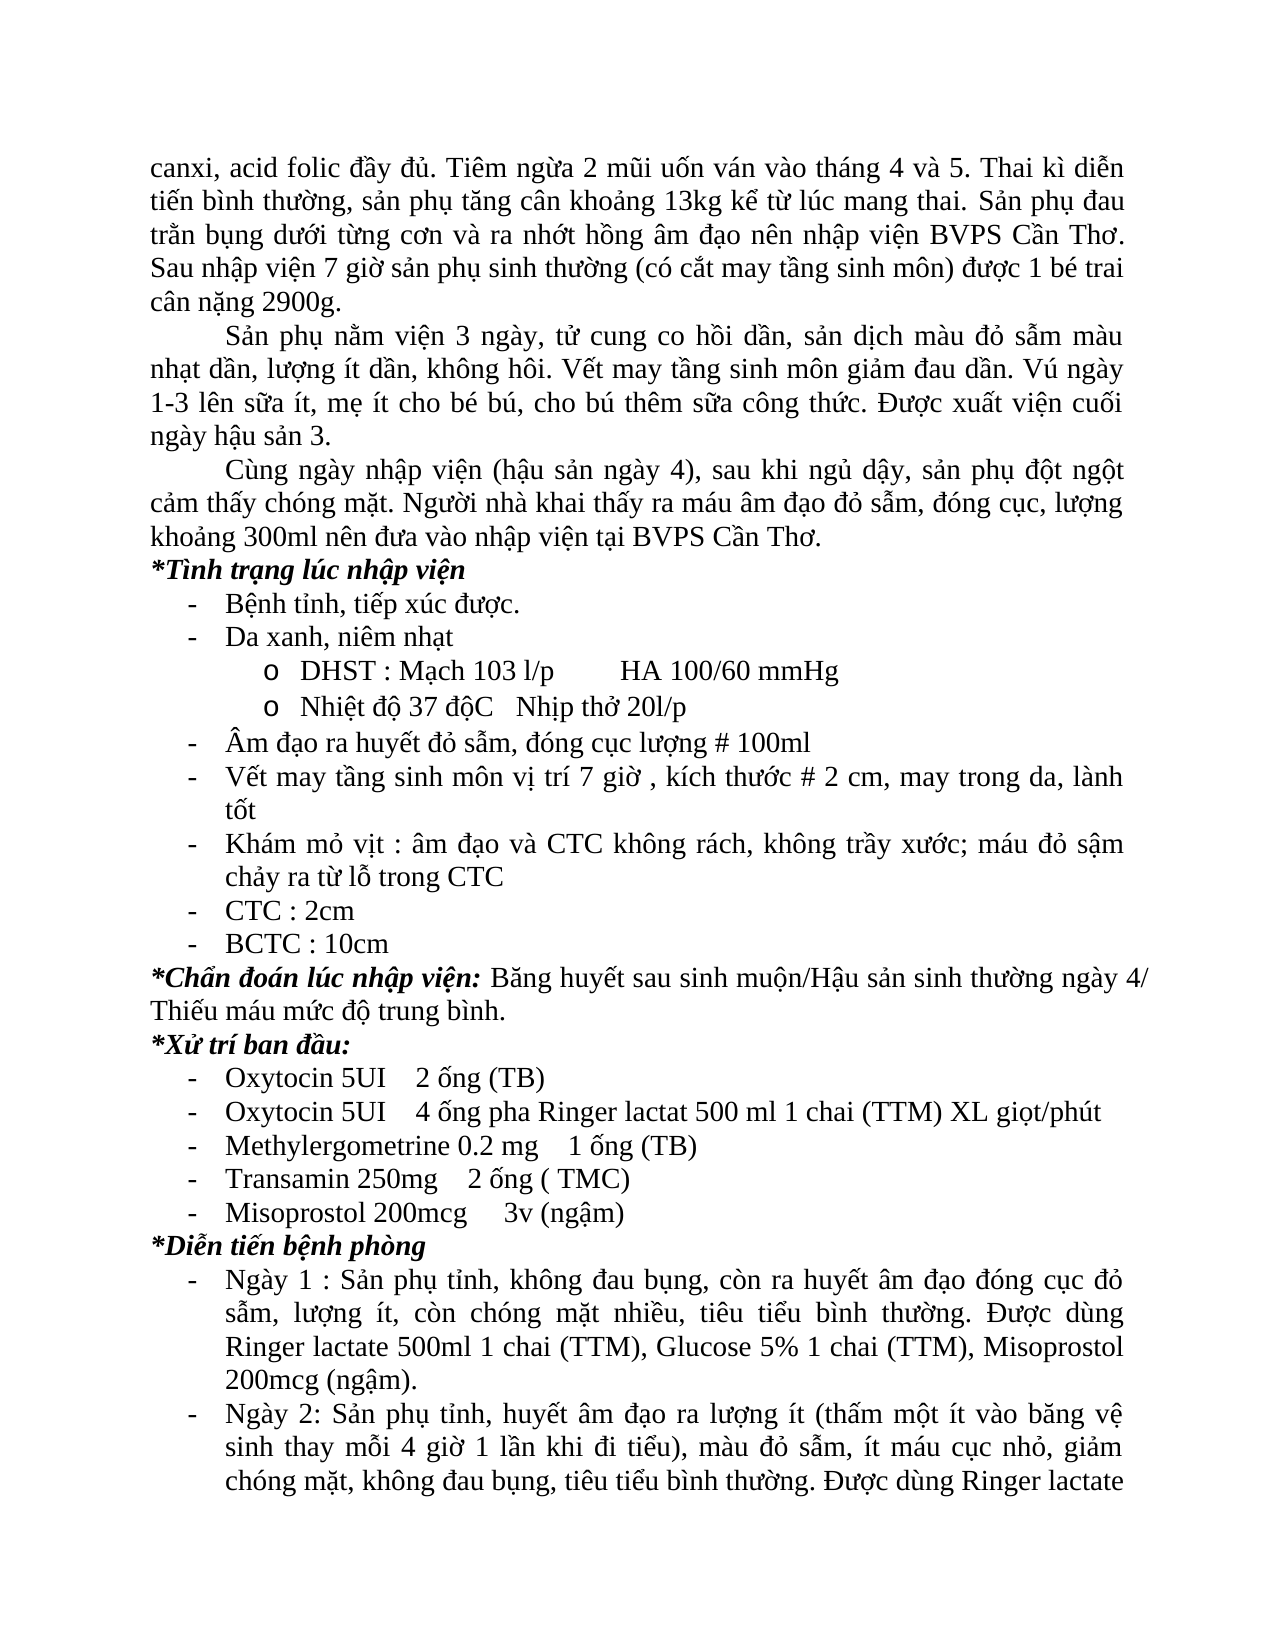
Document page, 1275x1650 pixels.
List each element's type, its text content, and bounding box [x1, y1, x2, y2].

list Oxytocin 5UI 2 ống (TB) [187, 1061, 1125, 1094]
list Vết may tầng sinh môn vị trí 7 giờ , kích thước # 2 cm, may trong da, lành tốt [187, 759, 1125, 826]
list Da xanh, niêm nhạt [187, 619, 1125, 653]
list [187, 1396, 1125, 1497]
list Misoprostol 200mcg 3v (ngậm) [187, 1195, 1125, 1228]
list Transamin 250mg 2 ống ( TMC) [187, 1161, 1125, 1195]
text *Diễn tiến bệnh phòng [150, 1228, 1125, 1262]
list Nhiệt độ 37 độC Nhịp thở 20l/p [262, 689, 1125, 725]
list Oxytocin 5UI 4 ống pha Ringer lactat 500 ml 1 chai (TTM) XL giọt/phút [187, 1094, 1125, 1128]
list Methylergometrine 0.2 mg 1 ống (TB) [187, 1128, 1125, 1161]
list BCTC : 10cm [187, 926, 1125, 960]
list Âm đạo ra huyết đỏ sẫm, đóng cục lượng # 100ml [187, 725, 1125, 759]
list Bệnh tỉnh, tiếp xúc được. [187, 586, 1125, 619]
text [150, 150, 1125, 318]
list DHST : Mạch 103 l/p HA 100/60 mmHg [262, 653, 1125, 689]
text Sản phụ nằm viện 3 ngày, tử cung co hồi dần, sản dịch màu đỏ sẫm màu nhạt dần, lượng ít dần, không hôi. Vết may tầng sinh môn giảm đau dần. Vú ngày 1-3 lên sữa ít, mẹ ít cho bé bú, cho bú thêm sữa công thức. Được xuất viện cuối ngày hậu sản 3. [150, 318, 1125, 452]
list Khám mỏ vịt : âm đạo và CTC không rách, không trầy xước; máu đỏ sậm chảy ra từ lỗ trong CTC [187, 826, 1125, 893]
list CTC : 2cm [187, 893, 1125, 926]
text Cùng ngày nhập viện (hậu sản ngày 4), sau khi ngủ dậy, sản phụ đột ngột cảm thấy chóng mặt. Người nhà khai thấy ra máu âm đạo đỏ sẫm, đóng cục, lượng khoảng 300ml nên đưa vào nhập viện tại BVPS Cần Thơ. [150, 452, 1125, 552]
text *Chẩn đoán lúc nhập viện: Băng huyết sau sinh muộn/Hậu sản sinh thường ngày 4/ Thiếu máu mức độ trung bình. [150, 960, 1150, 1027]
list Ngày 1 : Sản phụ tỉnh, không đau bụng, còn ra huyết âm đạo đóng cục đỏ sẫm, lượng ít, còn chóng mặt nhiều, tiêu tiểu bình thường. Được dùng Ringer lactate 500ml 1 chai (TTM), Glucose 5% 1 chai (TTM), Misoprostol 200mcg (ngậm). [187, 1262, 1125, 1396]
text *Tình trạng lúc nhập viện [150, 552, 1125, 586]
text *Xử trí ban đầu: [150, 1027, 1125, 1061]
